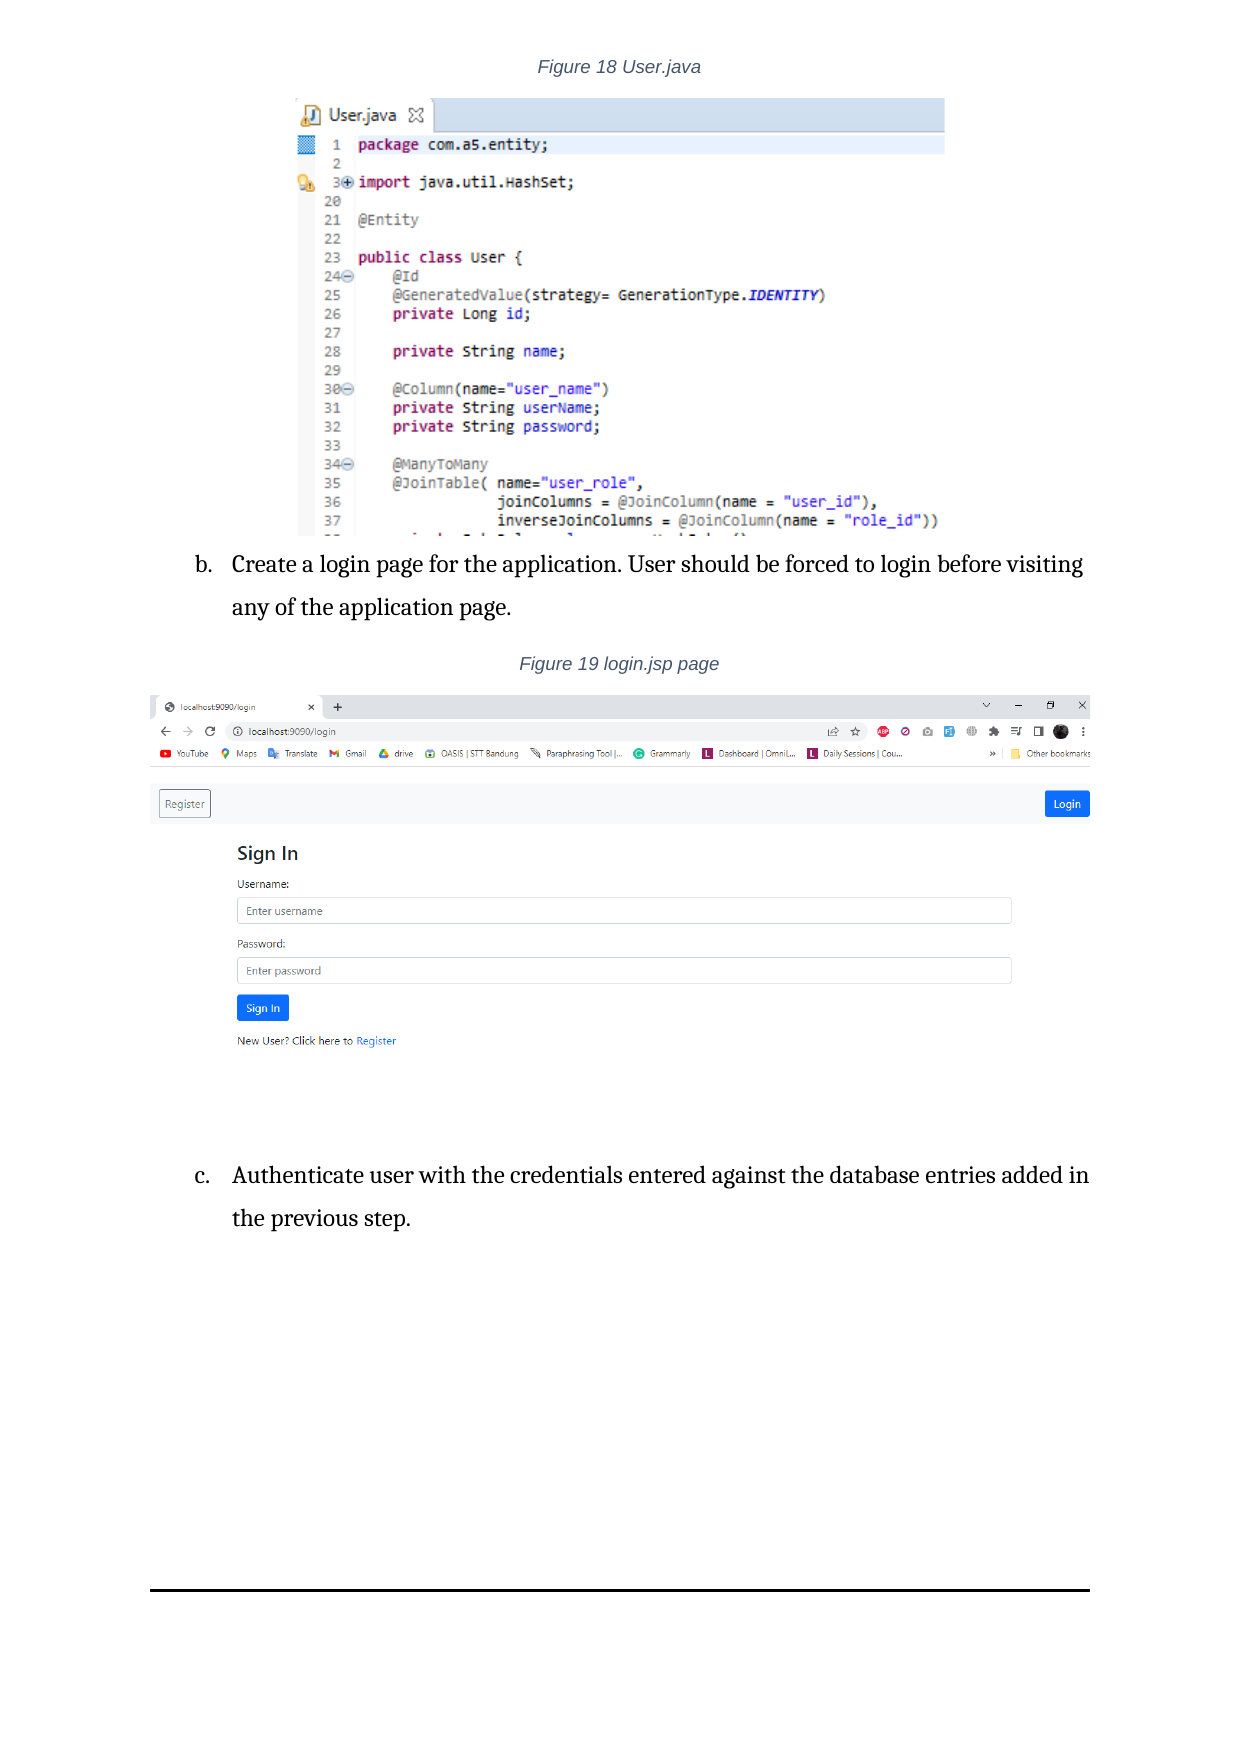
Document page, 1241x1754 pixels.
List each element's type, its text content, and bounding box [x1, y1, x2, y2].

text Figure 18 User.java [150, 56, 1090, 78]
picture [150, 695, 1091, 1104]
list Create a login page for the application. User should be forced to login before visiting any of the application page. [194, 550, 1090, 622]
text Figure 19 login.jsp page [150, 653, 1090, 674]
list Authenticate user with the credentials entered against the database entries added in the previous step. [194, 1161, 1090, 1233]
picture [295, 98, 945, 536]
